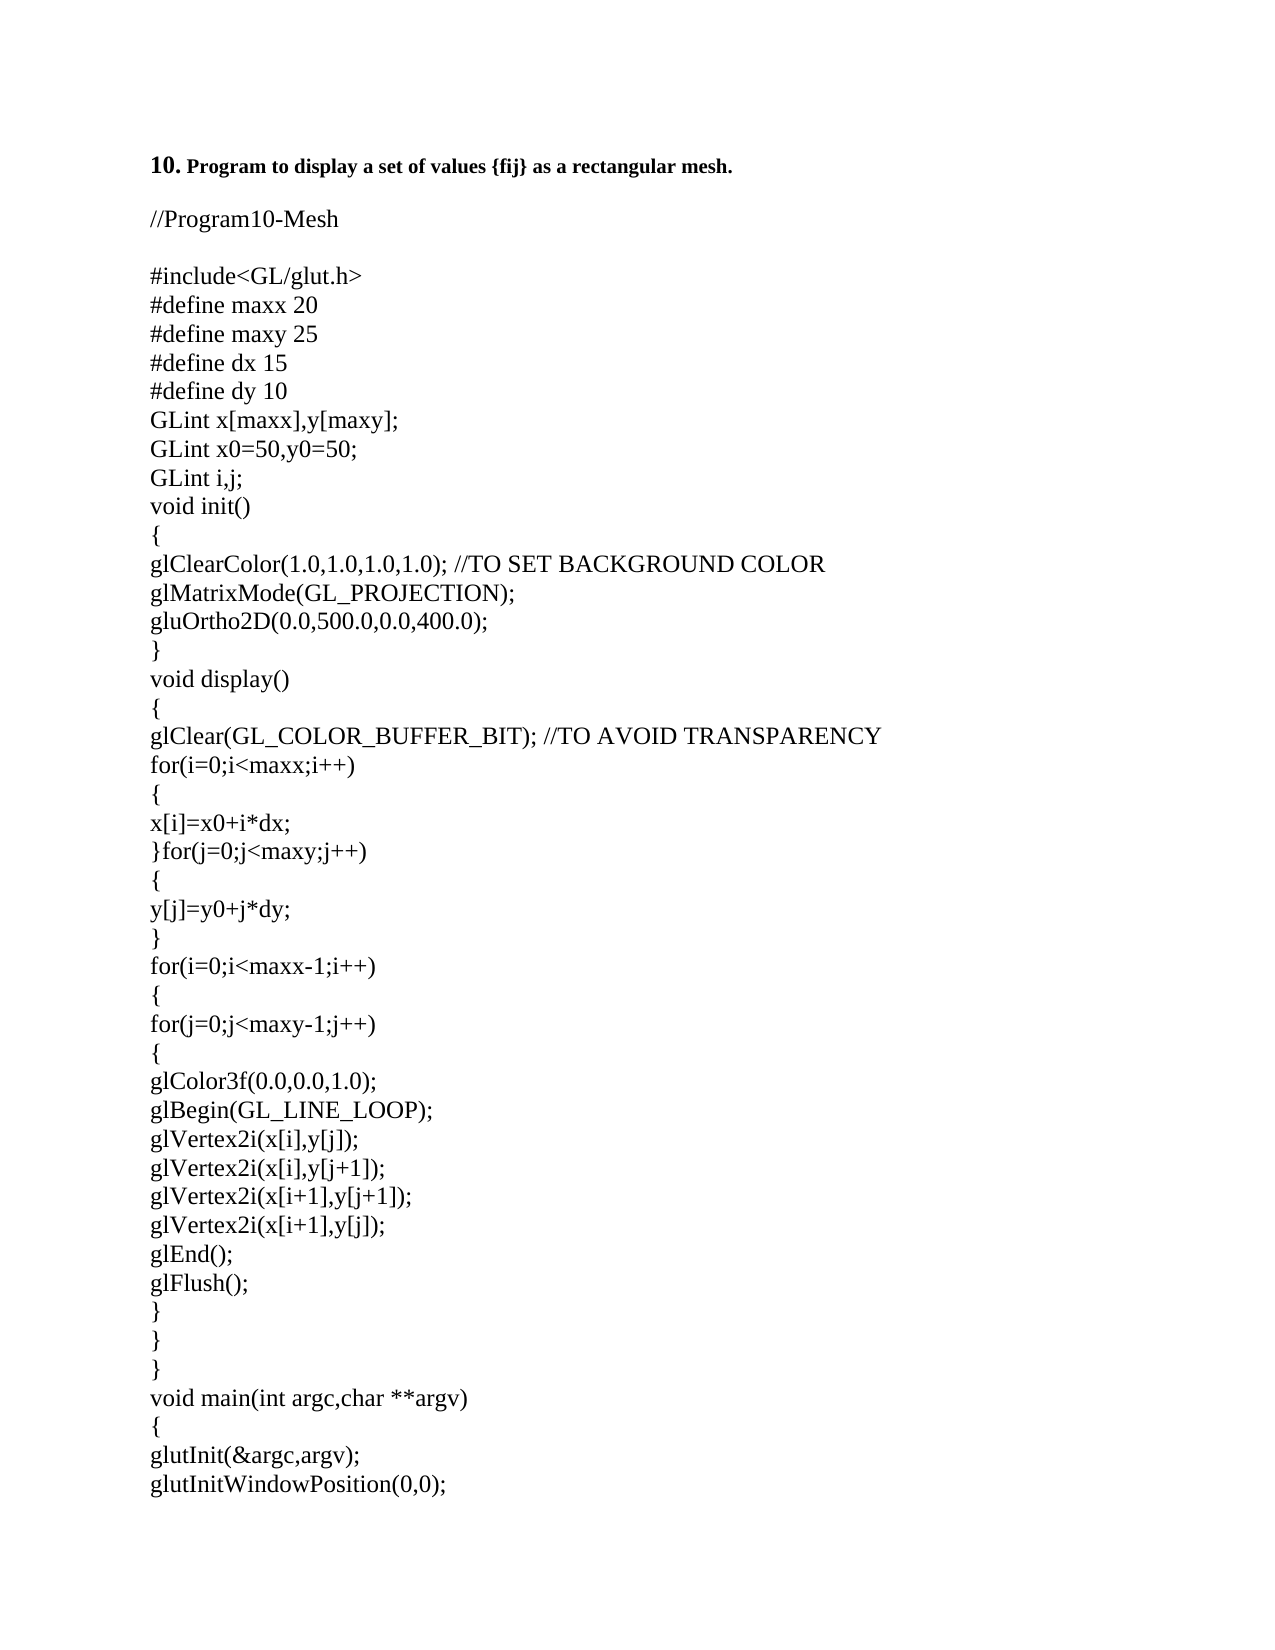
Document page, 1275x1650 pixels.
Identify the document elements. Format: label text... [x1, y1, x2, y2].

text for(j=0;j<maxy-1;j++) [150, 1009, 1125, 1038]
text x[i]=x0+i*dx; [150, 808, 1125, 836]
text y[j]=y0+j*dy; [150, 894, 1125, 923]
text gluOrtho2D(0.0,500.0,0.0,400.0); [150, 606, 1125, 635]
text { [150, 1038, 1125, 1066]
text void display() [150, 664, 1125, 693]
text GLint x[maxx],y[maxy]; [150, 405, 1125, 434]
text glutInitWindowPosition(0,0); [150, 1469, 1125, 1498]
text #define maxx 20 [150, 290, 1125, 319]
text glColor3f(0.0,0.0,1.0); [150, 1066, 1125, 1095]
text { [150, 980, 1125, 1009]
text { [150, 693, 1125, 721]
text glClear(GL_COLOR_BUFFER_BIT); //TO AVOID TRANSPARENCY [150, 721, 1125, 750]
text } [150, 635, 1125, 664]
text } [150, 1296, 1125, 1325]
text glVertex2i(x[i+1],y[j+1]); [150, 1181, 1125, 1210]
text } [150, 1325, 1125, 1354]
text #define dy 10 [150, 376, 1125, 405]
text //Program10-Mesh [150, 204, 1125, 233]
text glVertex2i(x[i+1],y[j]); [150, 1210, 1125, 1239]
text glVertex2i(x[i],y[j]); [150, 1124, 1125, 1153]
text glVertex2i(x[i],y[j+1]); [150, 1153, 1125, 1181]
text #define dx 15 [150, 348, 1125, 376]
text for(i=0;i<maxx;i++) [150, 750, 1125, 779]
text GLint x0=50,y0=50; [150, 434, 1125, 463]
text for(i=0;i<maxx-1;i++) [150, 951, 1125, 980]
text glBegin(GL_LINE_LOOP); [150, 1095, 1125, 1124]
text void main(int argc,char **argv) [150, 1383, 1125, 1411]
text #define maxy 25 [150, 319, 1125, 348]
text { [150, 779, 1125, 808]
text { [150, 520, 1125, 549]
text glEnd(); [150, 1239, 1125, 1268]
text glutInit(&argc,argv); [150, 1440, 1125, 1469]
text glClearColor(1.0,1.0,1.0,1.0); //TO SET BACKGROUND COLOR [150, 549, 1125, 578]
text { [150, 1411, 1125, 1440]
text } [150, 923, 1125, 951]
text glMatrixMode(GL_PROJECTION); [150, 578, 1125, 606]
text }for(j=0;j<maxy;j++) [150, 836, 1125, 865]
text glFlush(); [150, 1268, 1125, 1296]
text #include<GL/glut.h> [150, 261, 1125, 290]
text GLint i,j; [150, 463, 1125, 491]
text } [150, 1354, 1125, 1383]
text 10. Program to display a set of values {fij} as a rectangular mesh. [150, 150, 1125, 179]
text void init() [150, 491, 1125, 520]
text { [150, 865, 1125, 894]
